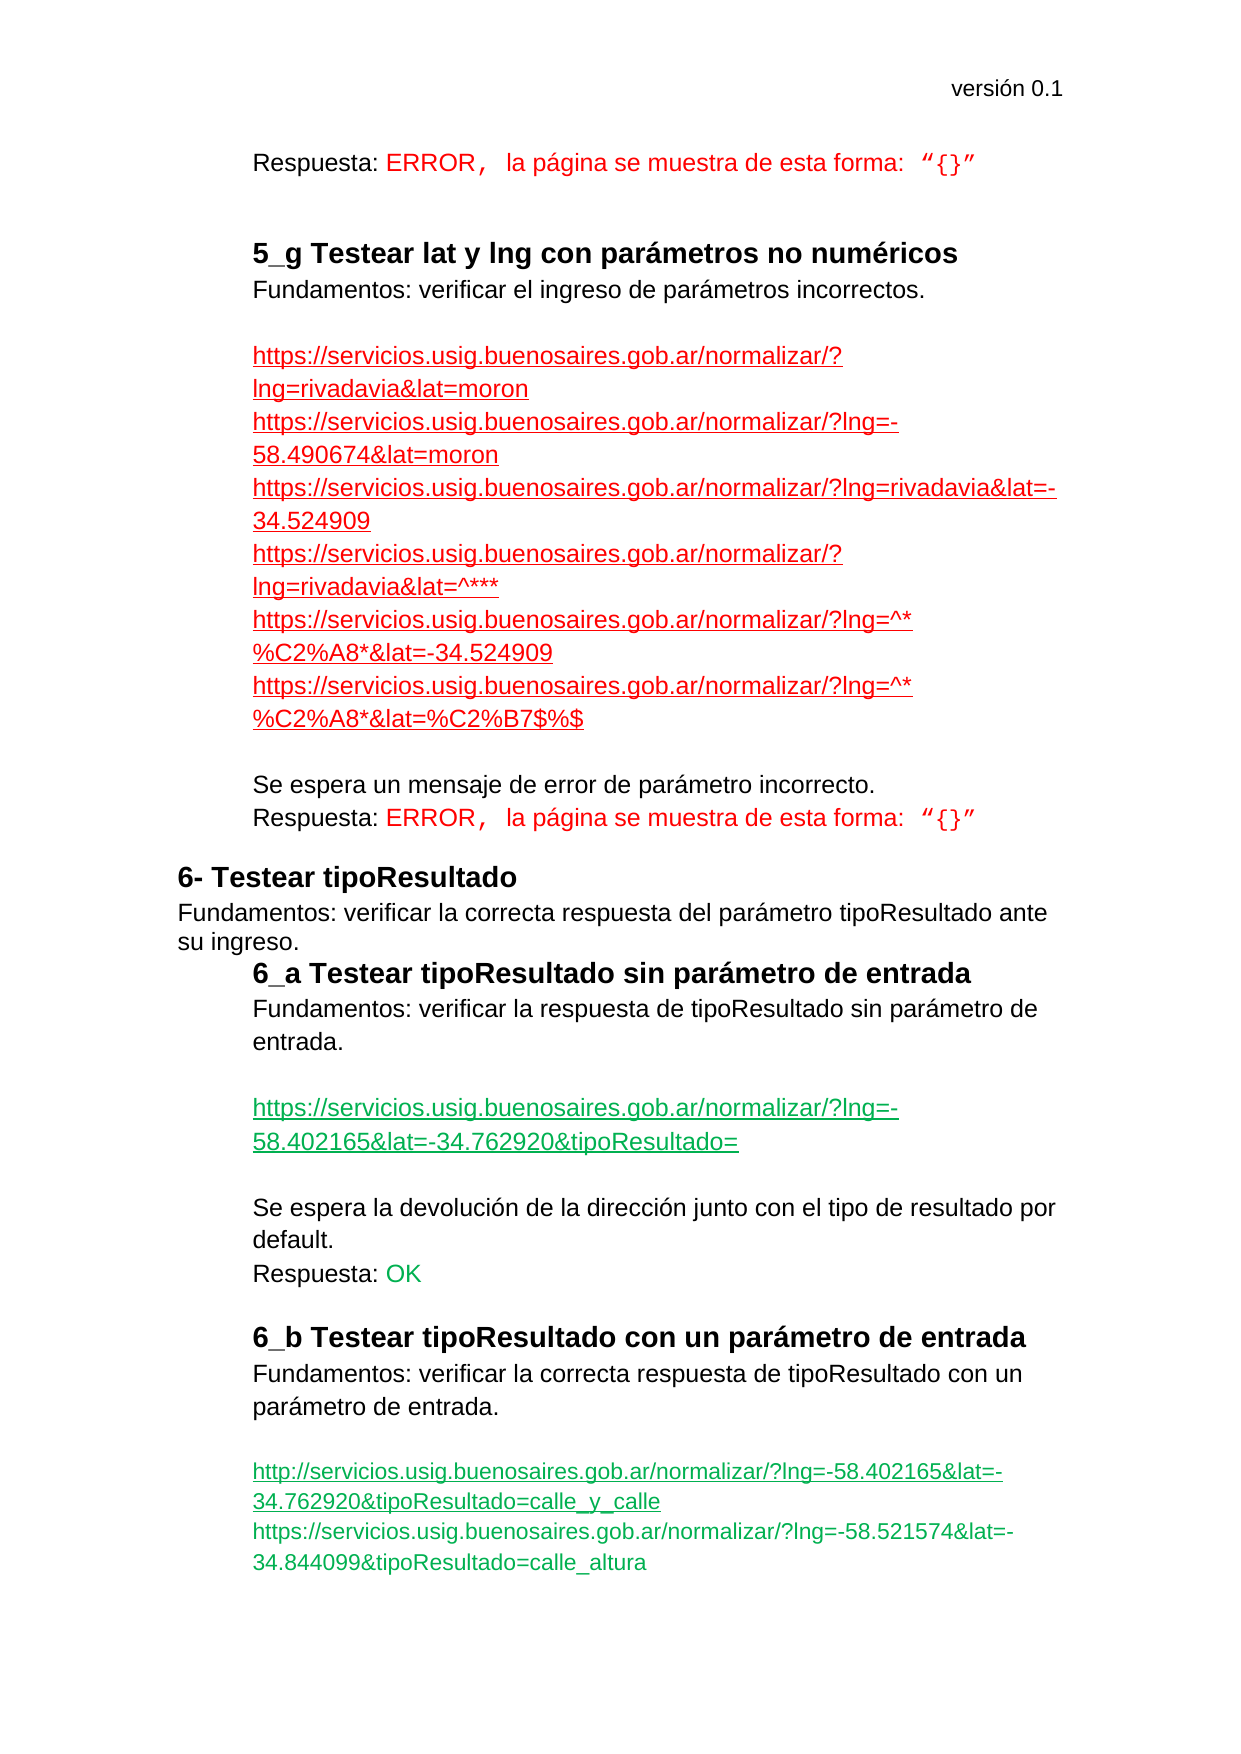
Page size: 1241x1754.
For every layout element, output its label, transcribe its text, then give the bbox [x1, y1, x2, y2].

text Respuesta: OK [177, 1258, 1063, 1287]
text 5_g Testear lat y lng con parámetros no numéricos [252, 236, 1063, 269]
text https://servicios.usig.buenosaires.gob.ar/normalizar/?lng=rivadavia&lat=-34.524909 [252, 473, 1063, 534]
text https://servicios.usig.buenosaires.gob.ar/normalizar/?lng=rivadavia&lat=moron [252, 341, 1063, 402]
text Respuesta: ERROR, la página se muestra de esta forma: “{}” [252, 803, 1063, 834]
text 6_a Testear tipoResultado sin parámetro de entrada [177, 956, 1063, 989]
text Fundamentos: verificar la respuesta de tipoResultado sin parámetro de entrada. [252, 994, 1063, 1056]
text Respuesta: ERROR, la página se muestra de esta forma: “{}” [252, 148, 1063, 178]
text Fundamentos: verificar el ingreso de parámetros incorrectos. [252, 274, 1063, 303]
text 6_b Testear tipoResultado con un parámetro de entrada [177, 1320, 1063, 1354]
text http://servicios.usig.buenosaires.gob.ar/normalizar/?lng=-58.402165&lat=-34.762920&tipoResultado=calle_y_calle [252, 1458, 1063, 1514]
text 6- Testear tipoResultado [177, 860, 1063, 893]
text https://servicios.usig.buenosaires.gob.ar/normalizar/?lng=^*%C2%A8*&lat=%C2%B7$%$ [252, 671, 1063, 733]
text https://servicios.usig.buenosaires.gob.ar/normalizar/?lng=^*%C2%A8*&lat=-34.524909 [252, 605, 1063, 667]
text Se espera la devolución de la dirección junto con el tipo de resultado por default. [252, 1192, 1063, 1254]
text Fundamentos: verificar la correcta respuesta de tipoResultado con un parámetro de entrada. [252, 1359, 1063, 1421]
text Se espera un mensaje de error de parámetro incorrecto. [252, 770, 1063, 799]
text https://servicios.usig.buenosaires.gob.ar/normalizar/?lng=-58.521574&lat=-34.844099&tipoResultado=calle_altura [252, 1518, 1063, 1575]
text Fundamentos: verificar la correcta respuesta del parámetro tipoResultado ante su ingreso. [177, 898, 1063, 956]
text https://servicios.usig.buenosaires.gob.ar/normalizar/?lng=-58.490674&lat=moron [252, 407, 1063, 468]
text https://servicios.usig.buenosaires.gob.ar/normalizar/?lng=-58.402165&lat=-34.762920&tipoResultado= [252, 1093, 1063, 1155]
text https://servicios.usig.buenosaires.gob.ar/normalizar/?lng=rivadavia&lat=^*** [252, 539, 1063, 601]
